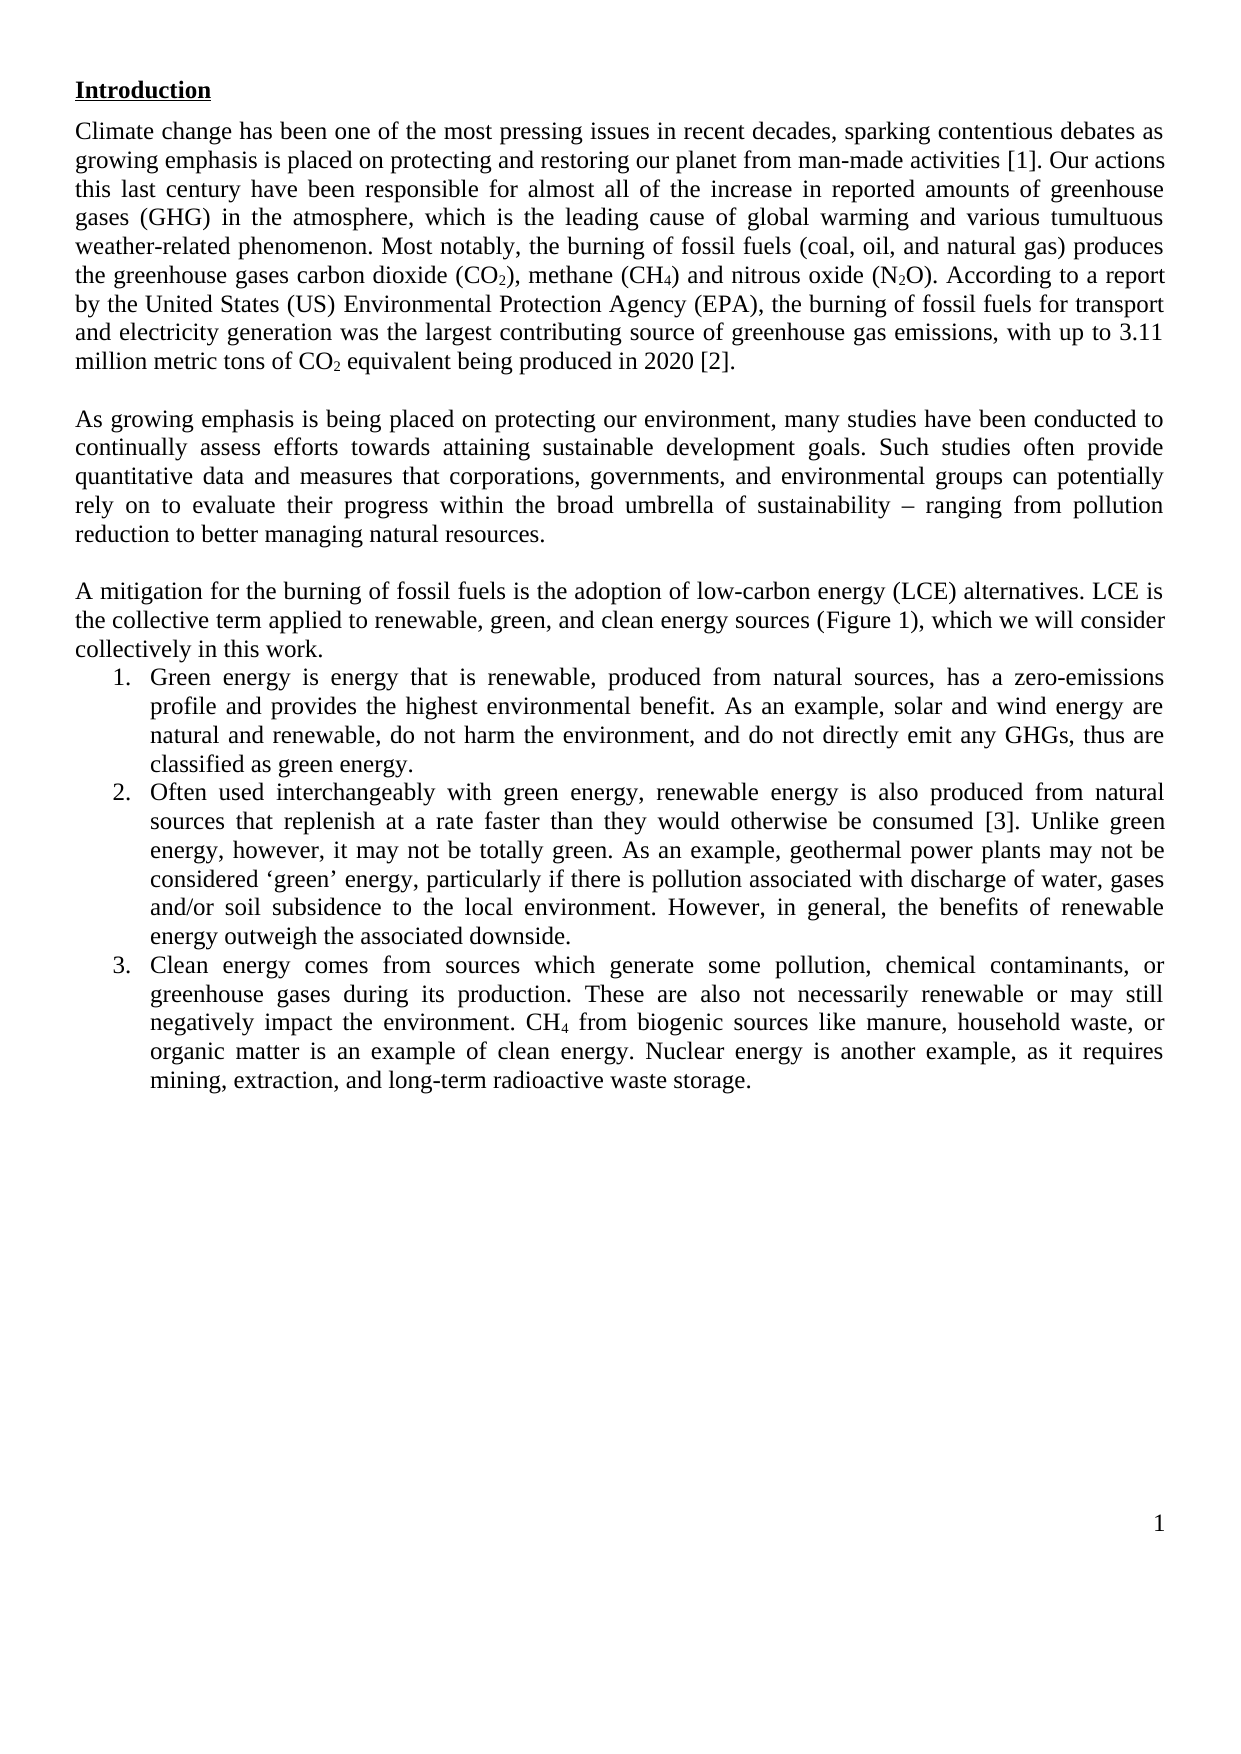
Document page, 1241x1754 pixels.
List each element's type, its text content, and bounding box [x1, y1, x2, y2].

list Green energy is energy that is renewable, produced from natural sources, has a zero-emissions profile and provides the highest environmental benefit. As an example, solar and wind energy are natural and renewable, do not harm the environment, and do not directly emit any GHGs, thus are classified as green energy. [112, 662, 1165, 777]
list Often used interchangeably with green energy, renewable energy is also produced from natural sources that replenish at a rate faster than they would otherwise be consumed. Unlike green energy, however, it may not be totally green. As an example, geothermal power plants may not be considered ‘green’ energy, particularly if there is pollution associated with discharge of water, gases and/or soil subsidence to the local environment. However, in general, the benefits of renewable energy outweigh the associated downside. [112, 777, 1165, 950]
subtitle Introduction [75, 75, 1165, 104]
list Clean energy comes from sources which generate some pollution, chemical contaminants, or greenhouse gases during its production. These are also not necessarily renewable or may still negatively impact the environment. CH4 from biogenic sources like manure, household waste, or organic matter is an example of clean energy. Nuclear energy is another example, as it requires mining, extraction, and long-term radioactive waste storage. [112, 950, 1165, 1094]
text Climate change has been one of the most pressing issues in recent decades, sparking contentious debates as growing emphasis is placed on protecting and restoring our planet from man-made activities. Our actions this last century have been responsible for almost all of the increase in reported amounts of greenhouse gases (GHG) in the atmosphere, which is the leading cause of global warming and various tumultuous weather-related phenomenon. Most notably, the burning of fossil fuels (coal, oil, and natural gas) produces the greenhouse gases carbon dioxide (CO2), methane (CH4) and nitrous oxide (N2O). According to a report by the United States (US) Environmental Protection Agency (EPA), the burning of fossil fuels for transport and electricity generation was the largest contributing source of greenhouse gas emissions, with up to 3.11 million metric tons of CO2 equivalent being produced in 2020. [75, 116, 1165, 375]
text A mitigation for the burning of fossil fuels is the adoption of low-carbon energy (LCE) alternatives. LCE is the collective term applied to renewable, green, and clean energy sources (Figure 1), which we will consider collectively in this work. [75, 576, 1165, 662]
text As growing emphasis is being placed on protecting our environment, many studies have been conducted to continually assess efforts towards attaining sustainable development goals. Such studies often provide quantitative data and measures that corporations, governments, and environmental groups can potentially rely on to evaluate their progress within the broad umbrella of sustainability – ranging from pollution reduction to better managing natural resources. [75, 404, 1165, 547]
